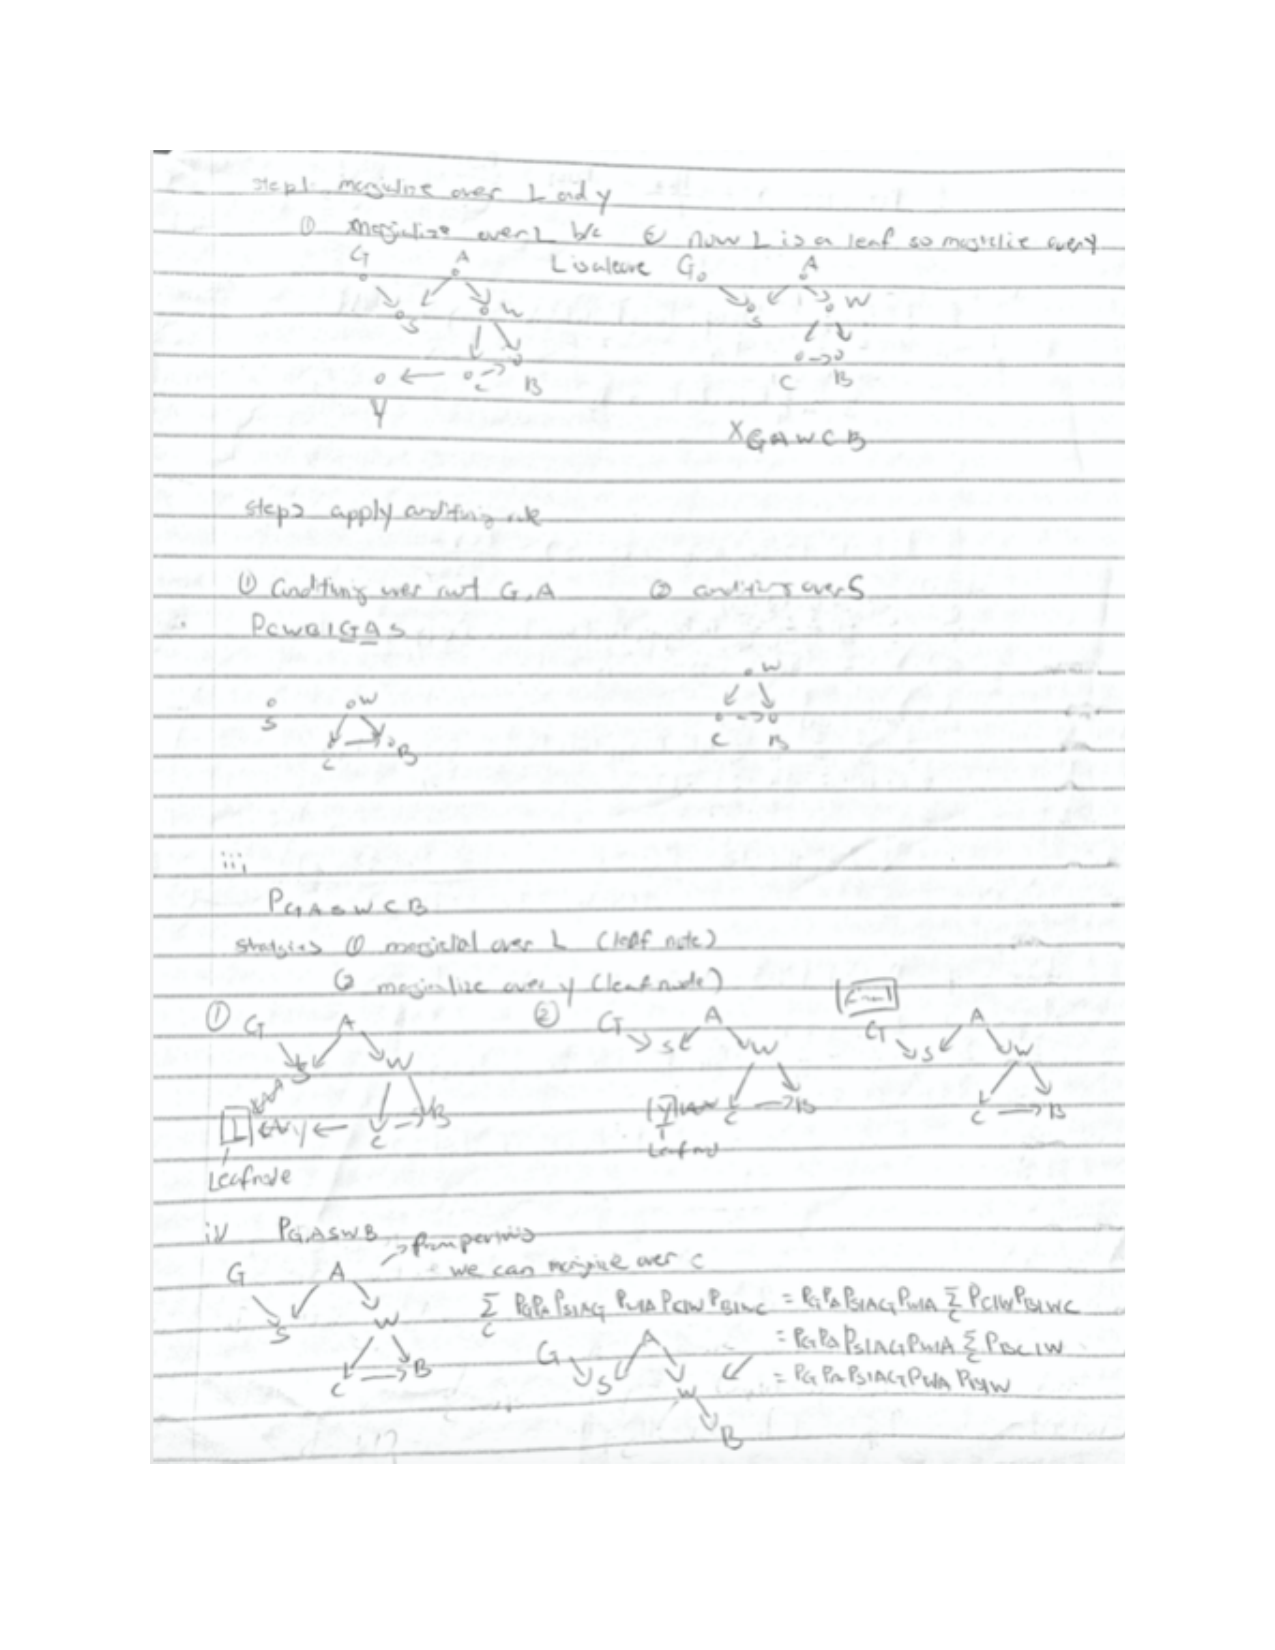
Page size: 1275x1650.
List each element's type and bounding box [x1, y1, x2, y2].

picture [150, 150, 1125, 1464]
